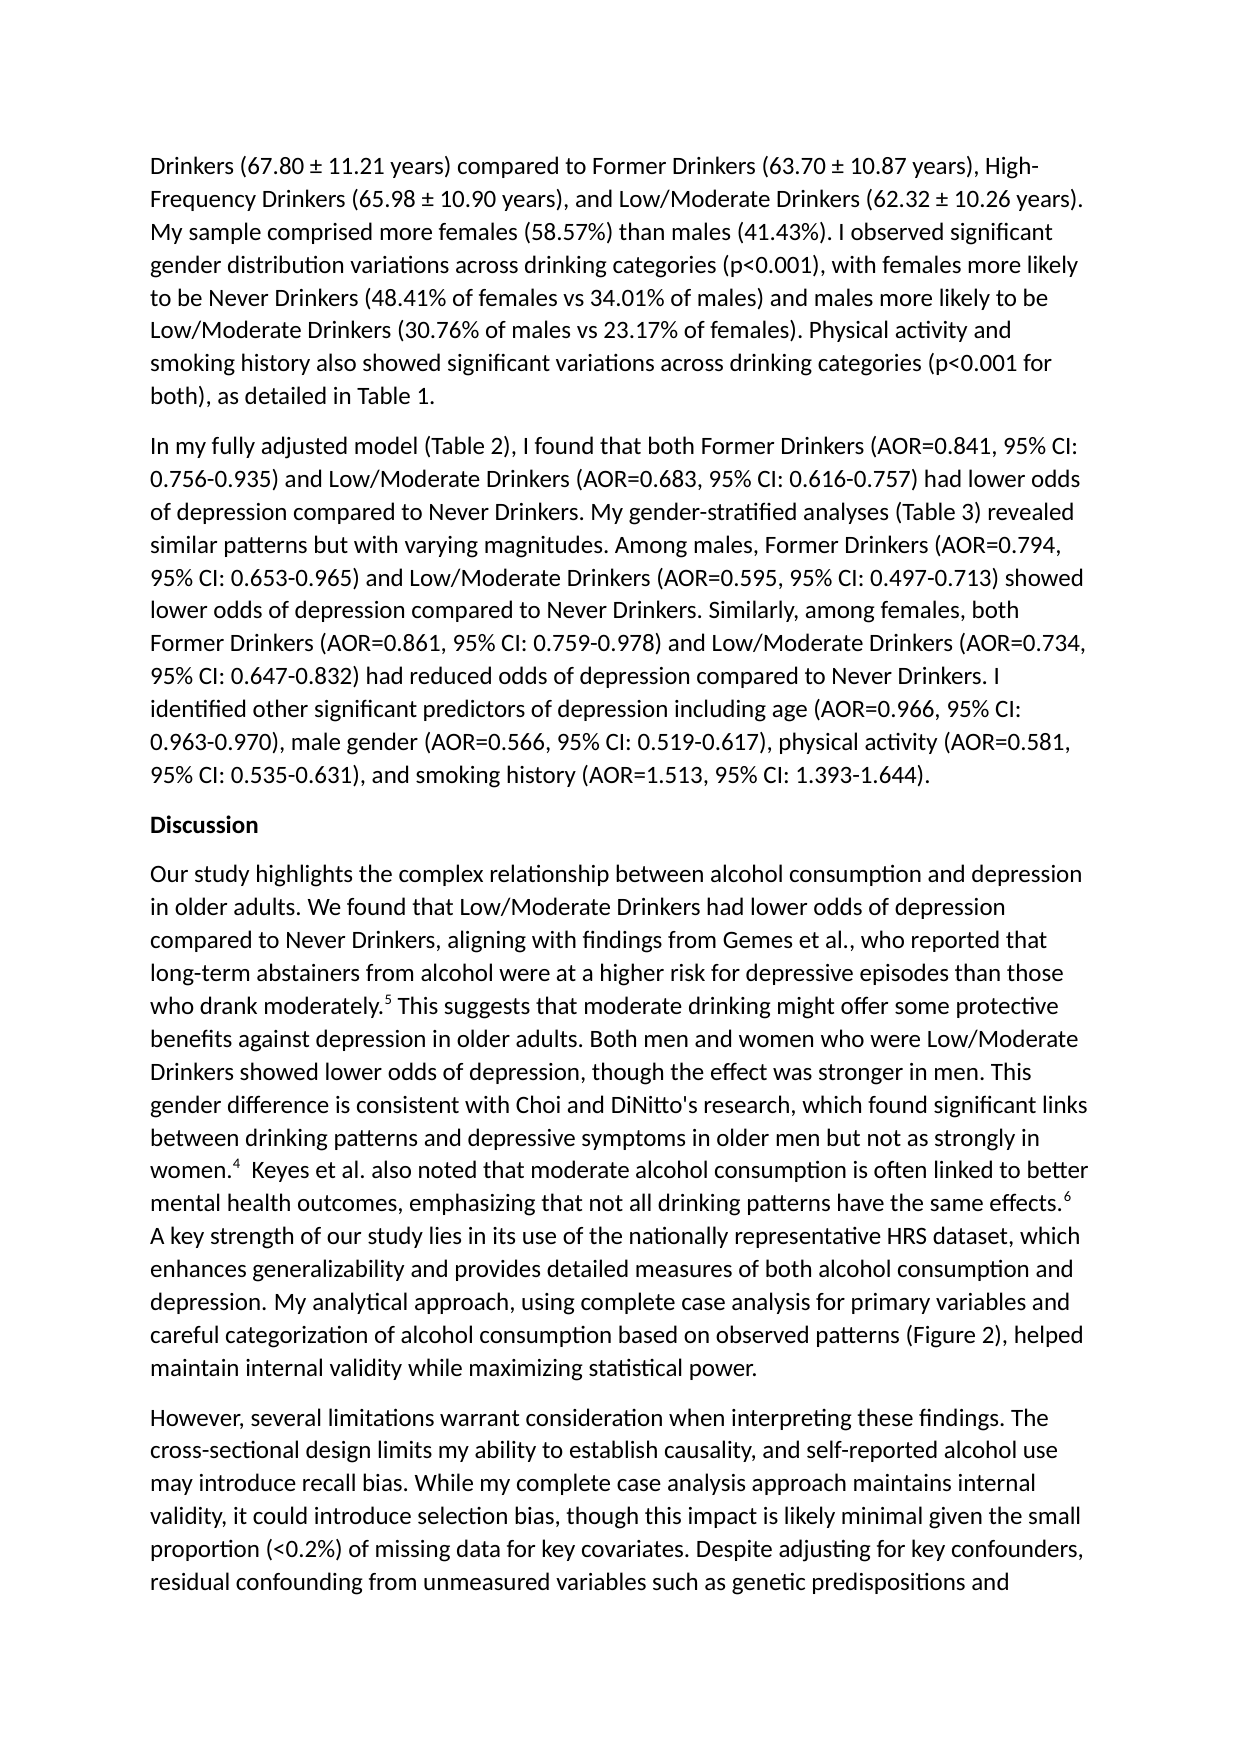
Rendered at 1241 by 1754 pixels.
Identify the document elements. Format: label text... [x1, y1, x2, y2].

text Our study highlights the complex relationship between alcohol consumption and depression in older adults. We found that Low/Moderate Drinkers had lower odds of depression compared to Never Drinkers, aligning with findings from Gemes et al., who reported that long-term abstainers from alcohol were at a higher risk for depressive episodes than those who drank moderately.5 This suggests that moderate drinking might offer some protective benefits against depression in older adults. Both men and women who were Low/Moderate Drinkers showed lower odds of depression, though the effect was stronger in men. This gender difference is consistent with Choi and DiNitto's research, which found significant links between drinking patterns and depressive symptoms in older men but not as strongly in women.4 Keyes et al. also noted that moderate alcohol consumption is often linked to better mental health outcomes, emphasizing that not all drinking patterns have the same effects.6 A key strength of our study lies in its use of the nationally representative HRS dataset, which enhances generalizability and provides detailed measures of both alcohol consumption and depression. My analytical approach, using complete case analysis for primary variables and careful categorization of alcohol consumption based on observed patterns (Figure 2), helped maintain internal validity while maximizing statistical power. [150, 858, 1090, 1383]
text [150, 1402, 1090, 1597]
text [150, 150, 1090, 411]
text In my fully adjusted model (Table 2), I found that both Former Drinkers (AOR=0.841, 95% CI: 0.756-0.935) and Low/Moderate Drinkers (AOR=0.683, 95% CI: 0.616-0.757) had lower odds of depression compared to Never Drinkers. My gender-stratified analyses (Table 3) revealed similar patterns but with varying magnitudes. Among males, Former Drinkers (AOR=0.794, 95% CI: 0.653-0.965) and Low/Moderate Drinkers (AOR=0.595, 95% CI: 0.497-0.713) showed lower odds of depression compared to Never Drinkers. Similarly, among females, both Former Drinkers (AOR=0.861, 95% CI: 0.759-0.978) and Low/Moderate Drinkers (AOR=0.734, 95% CI: 0.647-0.832) had reduced odds of depression compared to Never Drinkers. I identified other significant predictors of depression including age (AOR=0.966, 95% CI: 0.963-0.970), male gender (AOR=0.566, 95% CI: 0.519-0.617), physical activity (AOR=0.581, 95% CI: 0.535-0.631), and smoking history (AOR=1.513, 95% CI: 1.393-1.644). [150, 430, 1090, 790]
text Discussion [150, 809, 1090, 839]
